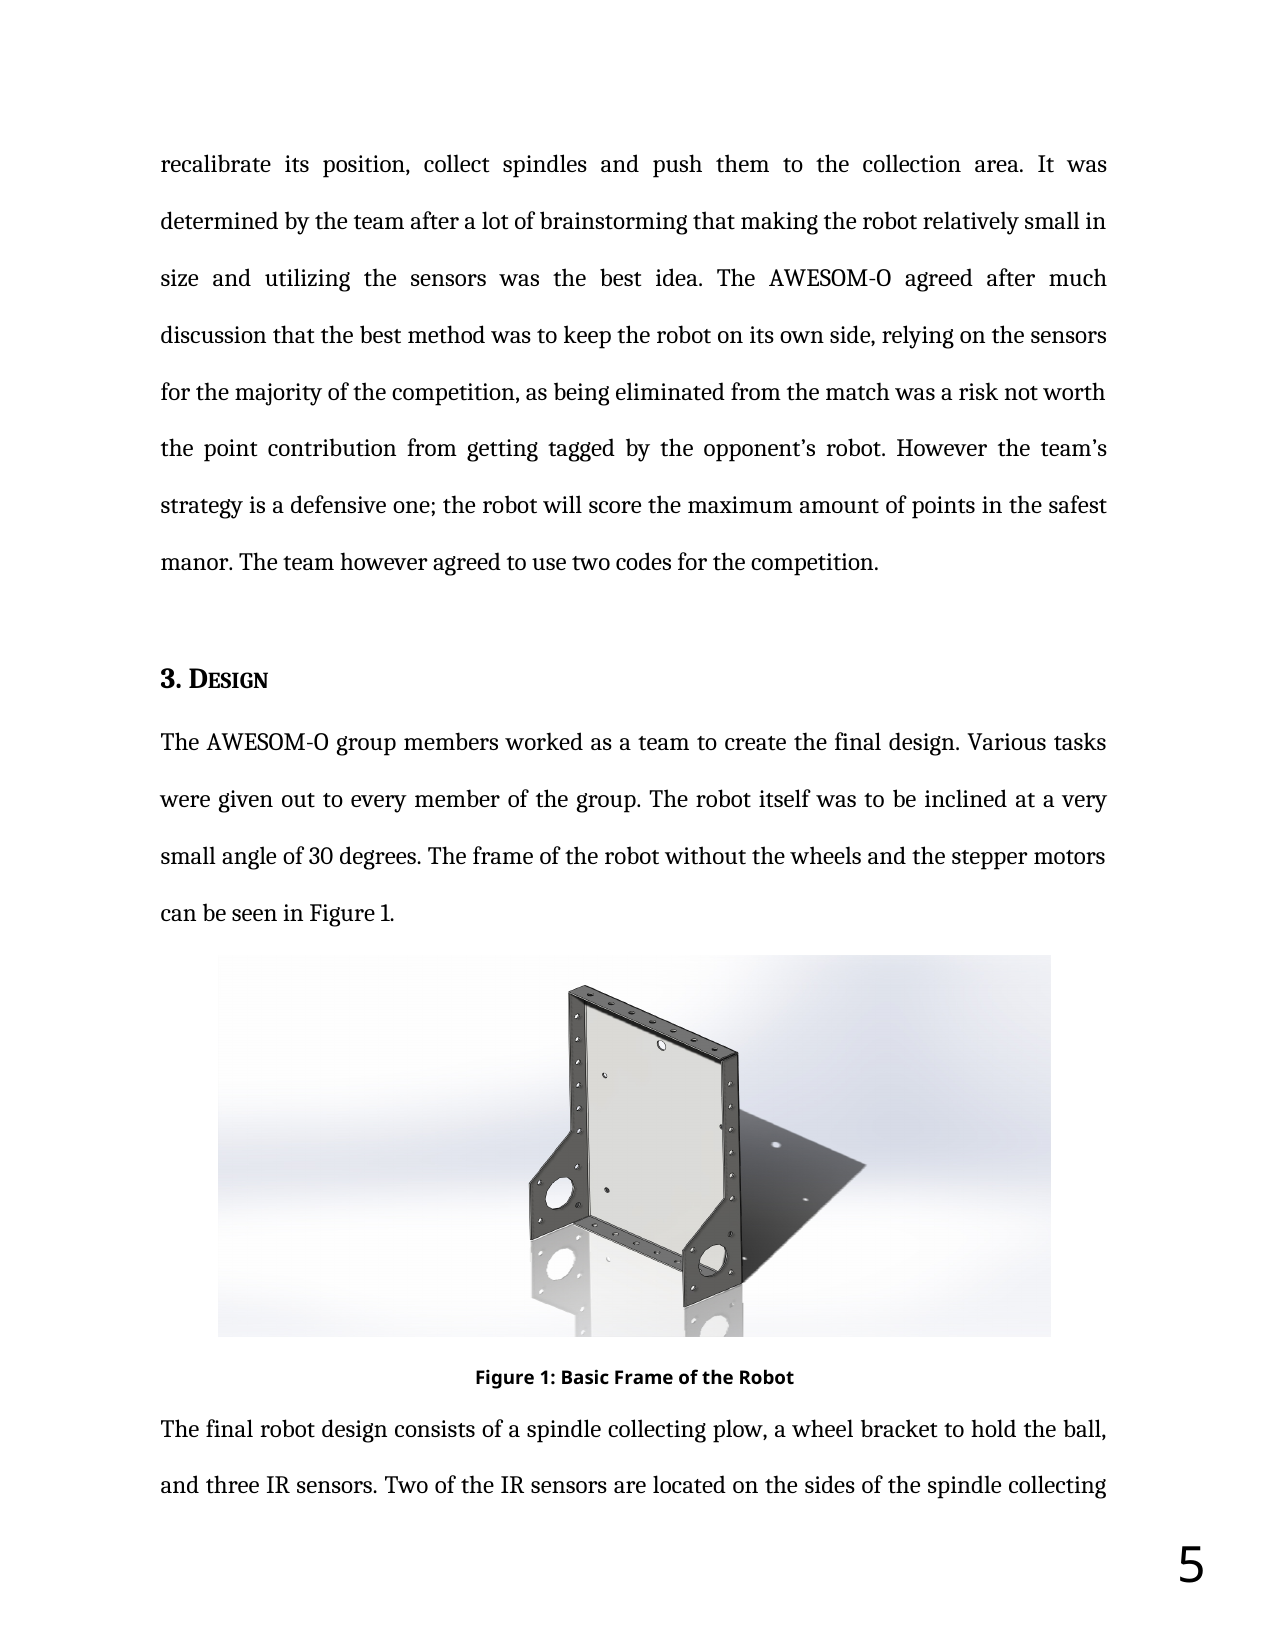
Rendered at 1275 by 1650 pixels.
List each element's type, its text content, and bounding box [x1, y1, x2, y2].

picture [218, 955, 1051, 1337]
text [160, 1414, 1108, 1500]
text The AWESOM-O group members worked as a team to create the final design. Various tasks were given out to every member of the group. The robot itself was to be inclined at a very small angle of 30 degrees. The frame of the robot without the wheels and the stepper motors can be seen in Figure 1. [160, 728, 1108, 928]
text 3. DESIGN [160, 662, 1108, 695]
text Figure 1: Basic Frame of the Robot [160, 1364, 1108, 1389]
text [160, 150, 1108, 577]
